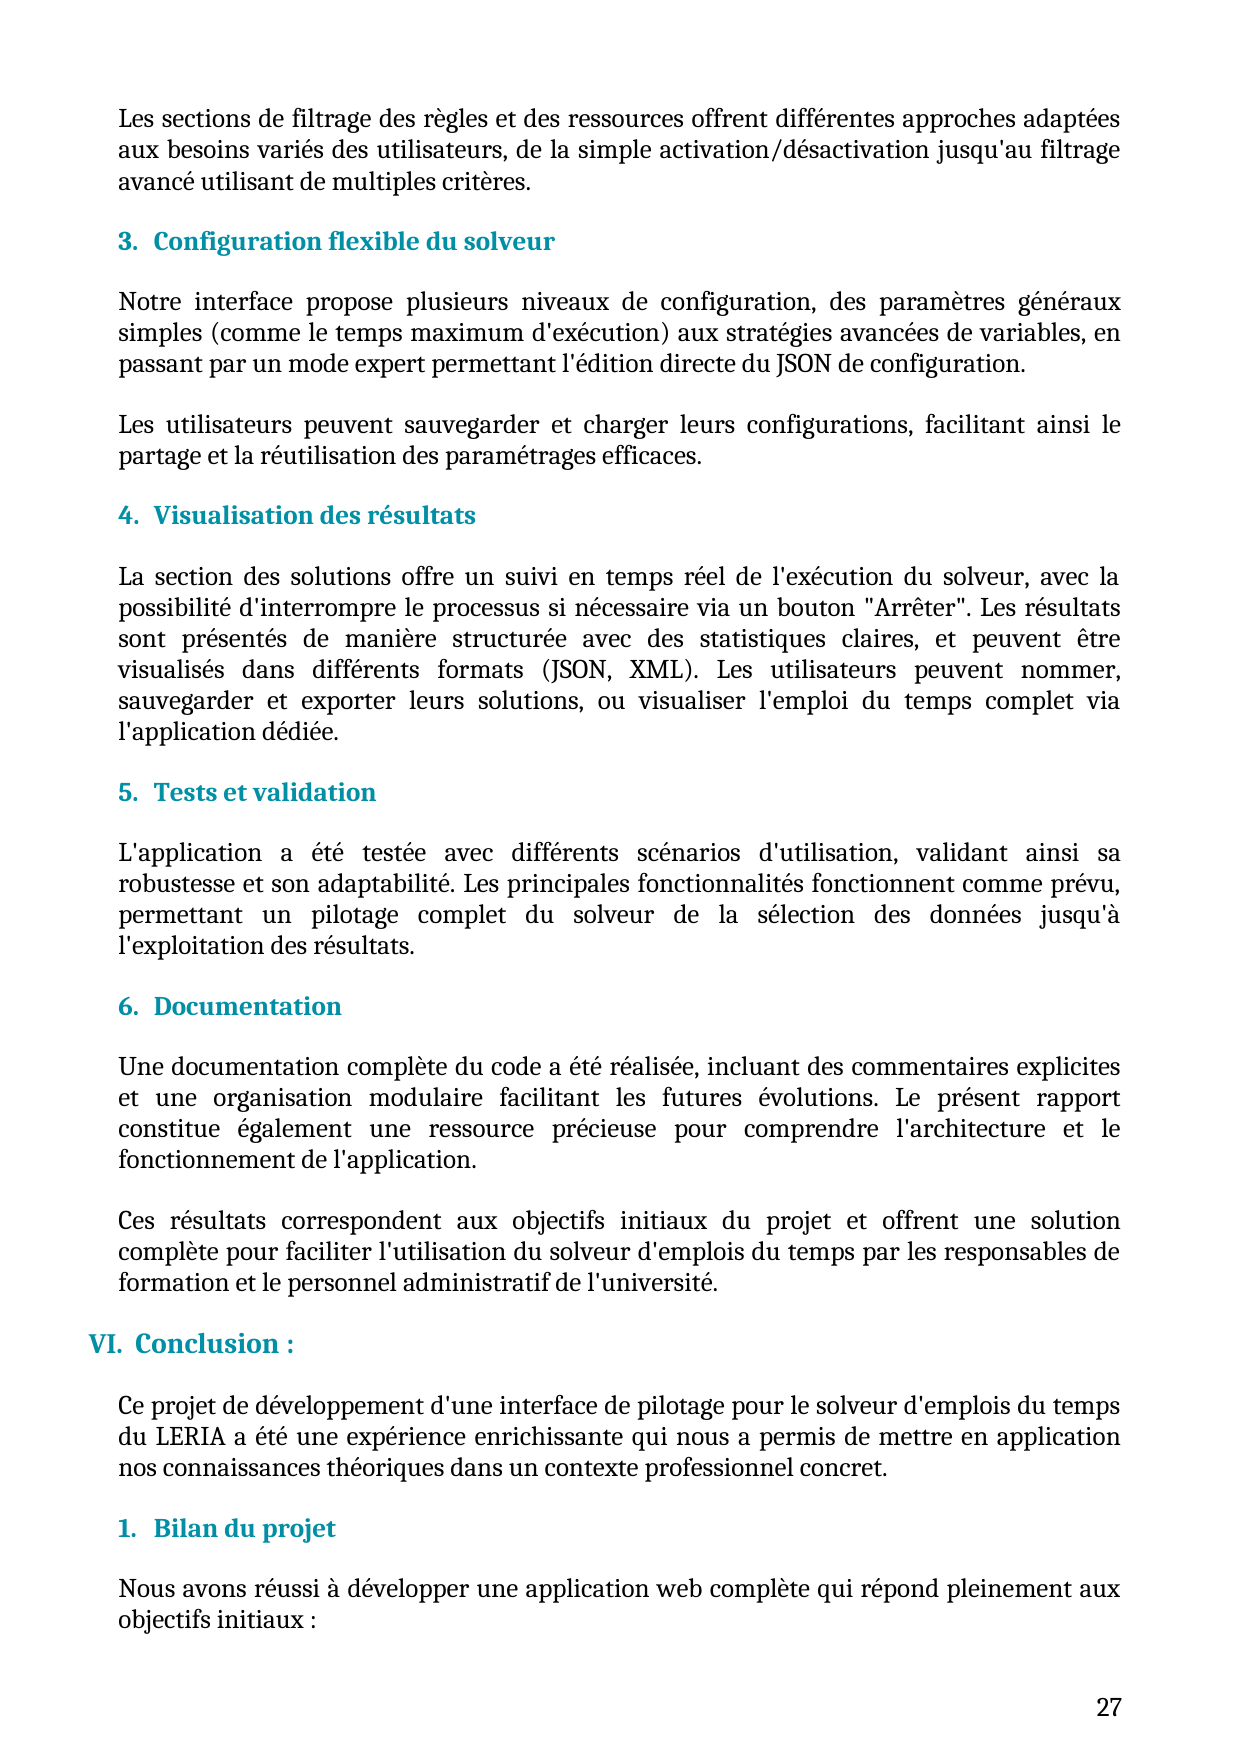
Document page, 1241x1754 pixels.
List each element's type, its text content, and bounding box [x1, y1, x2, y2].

text Nous avons réussi à développer une application web complète qui répond pleinement aux objectifs initiaux : [118, 1573, 1122, 1635]
subtitle Visualisation des résultats [118, 500, 1122, 531]
text Ces résultats correspondent aux objectifs initiaux du projet et offrent une solution complète pour faciliter l'utilisation du solveur d'emplois du temps par les responsables de formation et le personnel administratif de l'université. [118, 1205, 1122, 1298]
text La section des solutions offre un suivi en temps réel de l'exécution du solveur, avec la possibilité d'interrompre le processus si nécessaire via un bouton "Arrêter". Les résultats sont présentés de manière structurée avec des statistiques claires, et peuvent être visualisés dans différents formats (JSON, XML). Les utilisateurs peuvent nommer, sauvegarder et exporter leurs solutions, ou visualiser l'emploi du temps complet via l'application dédiée. [118, 561, 1122, 747]
text Les sections de filtrage des règles et des ressources offrent différentes approches adaptées aux besoins variés des utilisateurs, de la simple activation/désactivation jusqu'au filtrage avancé utilisant de multiples critères. [118, 103, 1122, 197]
text L'application a été testée avec différents scénarios d'utilisation, validant ainsi sa robustesse et son adaptabilité. Les principales fonctionnalités fonctionnent comme prévu, permettant un pilotage complet du solveur de la sélection des données jusqu'à l'exploitation des résultats. [118, 837, 1122, 962]
list VI. Conclusion : [88, 1327, 1122, 1361]
text Ce projet de développement d'une interface de pilotage pour le solveur d'emplois du temps du LERIA a été une expérience enrichissante qui nous a permis de mettre en application nos connaissances théoriques dans un contexte professionnel concret. [118, 1390, 1122, 1483]
text Une documentation complète du code a été réalisée, incluant des commentaires explicites et une organisation modulaire facilitant les futures évolutions. Le présent rapport constitue également une ressource précieuse pour comprendre l'architecture et le fonctionnement de l'application. [118, 1051, 1122, 1176]
subtitle Tests et validation [118, 777, 1122, 808]
subtitle Documentation [118, 991, 1122, 1022]
subtitle Configuration flexible du solveur [118, 226, 1122, 257]
text Les utilisateurs peuvent sauvegarder et charger leurs configurations, facilitant ainsi le partage et la réutilisation des paramétrages efficaces. [118, 409, 1122, 471]
text Notre interface propose plusieurs niveaux de configuration, des paramètres généraux simples (comme le temps maximum d'exécution) aux stratégies avancées de variables, en passant par un mode expert permettant l'édition directe du JSON de configuration. [118, 286, 1122, 380]
subtitle Bilan du projet [118, 1513, 1122, 1544]
